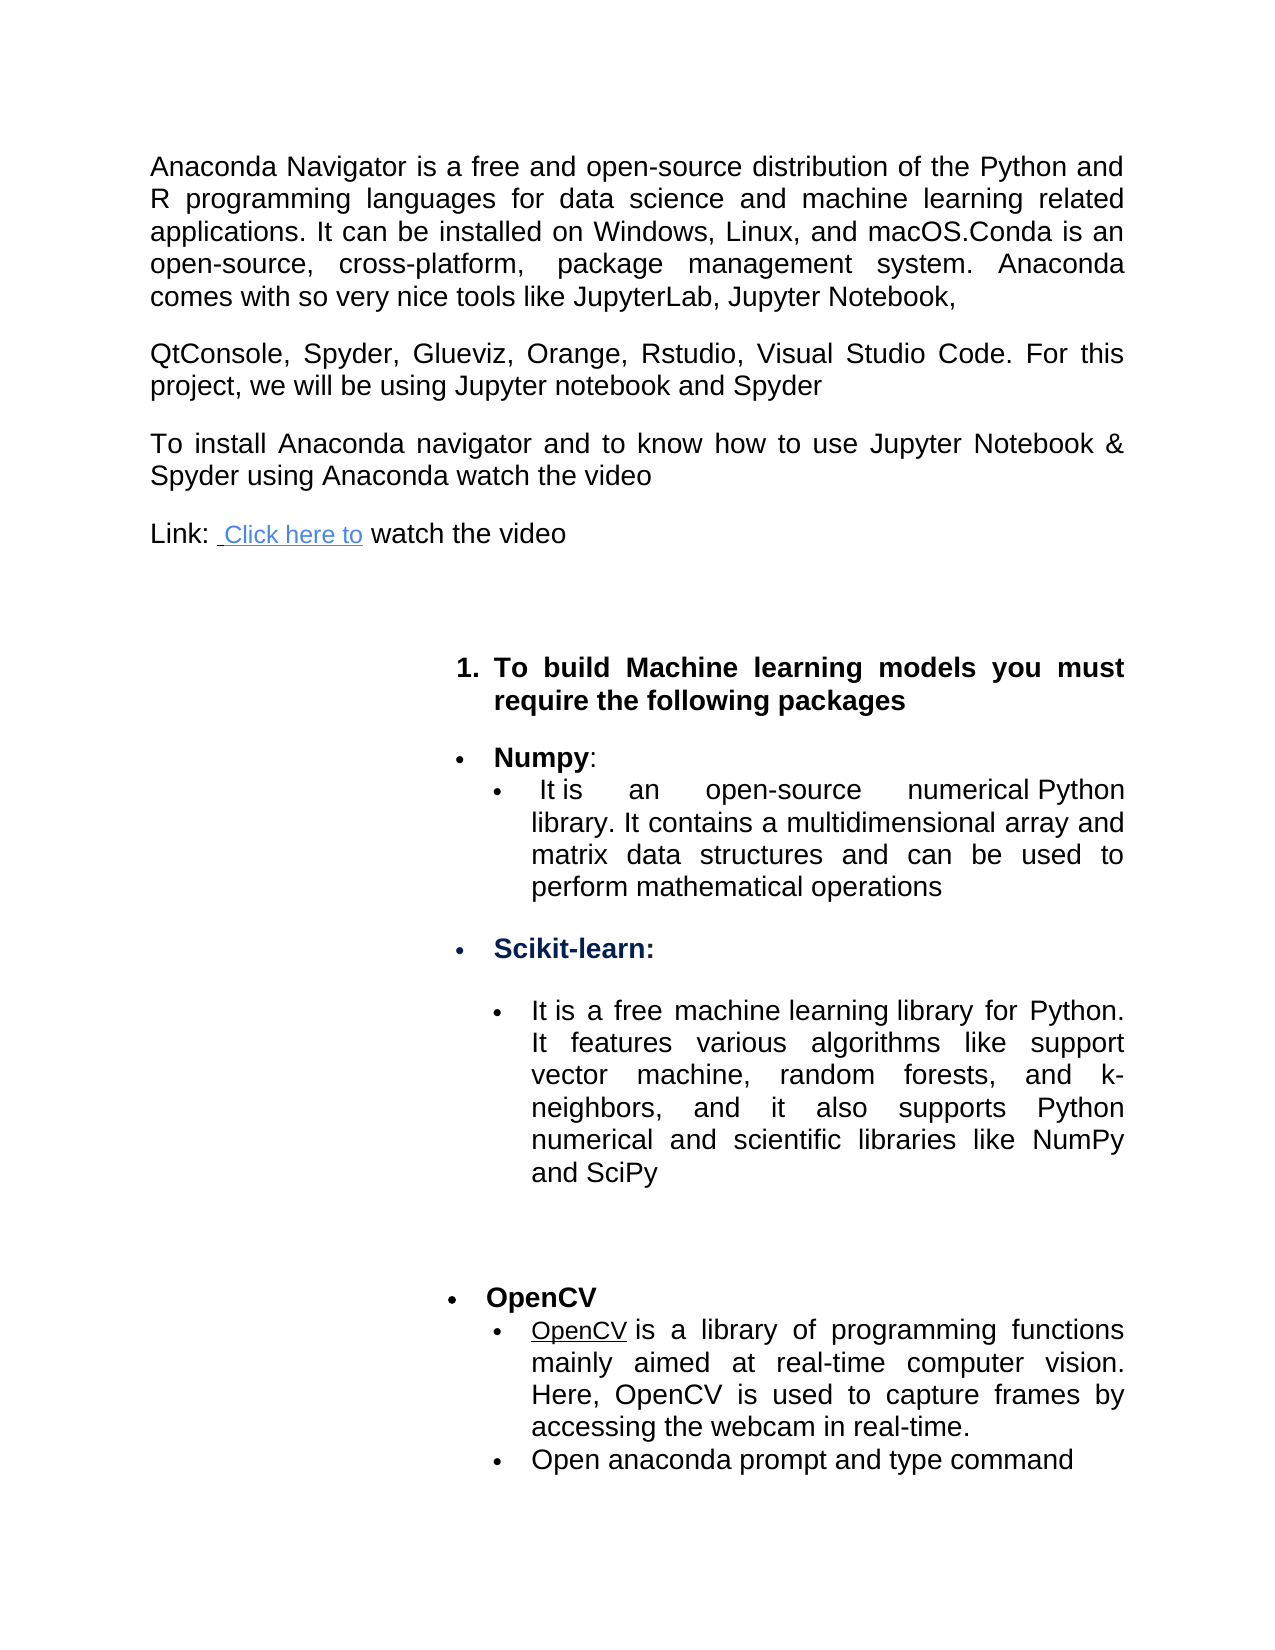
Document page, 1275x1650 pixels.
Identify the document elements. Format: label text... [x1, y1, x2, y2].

list OpenCV [448, 1281, 1125, 1313]
list Open anaconda prompt and type command [494, 1443, 1125, 1475]
text To install Anaconda navigator and to know how to use Jupyter Notebook & Spyder using Anaconda watch the video [150, 427, 1125, 492]
list To build Machine learning models you must require the following packages [456, 651, 1125, 716]
text Link: Click here to watch the video [150, 517, 1125, 549]
text Anaconda Navigator is a free and open-source distribution of the Python and R programming languages for data science and machine learning related applications. It can be installed on Windows, Linux, and macOS.Conda is an open-source, cross-platform, package management system. Anaconda comes with so very nice tools like JupyterLab, Jupyter Notebook, [150, 150, 1125, 312]
list Scikit-learn: [456, 932, 1125, 964]
text QtConsole, Spyder, Glueviz, Orange, Rstudio, Visual Studio Code. For this project, we will be using Jupyter notebook and Spyder [150, 337, 1125, 402]
list Numpy: [456, 741, 1125, 773]
list It is a free machine learning library for Python. It features various algorithms like support vector machine, random forests, and k-neighbors, and it also supports Python numerical and scientific libraries like NumPy and SciPy [494, 993, 1125, 1188]
list OpenCV is a library of programming functions mainly aimed at real-time computer vision. Here, OpenCV is used to capture frames by accessing the webcam in real-time. [494, 1313, 1125, 1443]
list It is an open-source numerical Python library. It contains a multidimensional array and matrix data structures and can be used to perform mathematical operations [494, 773, 1125, 903]
